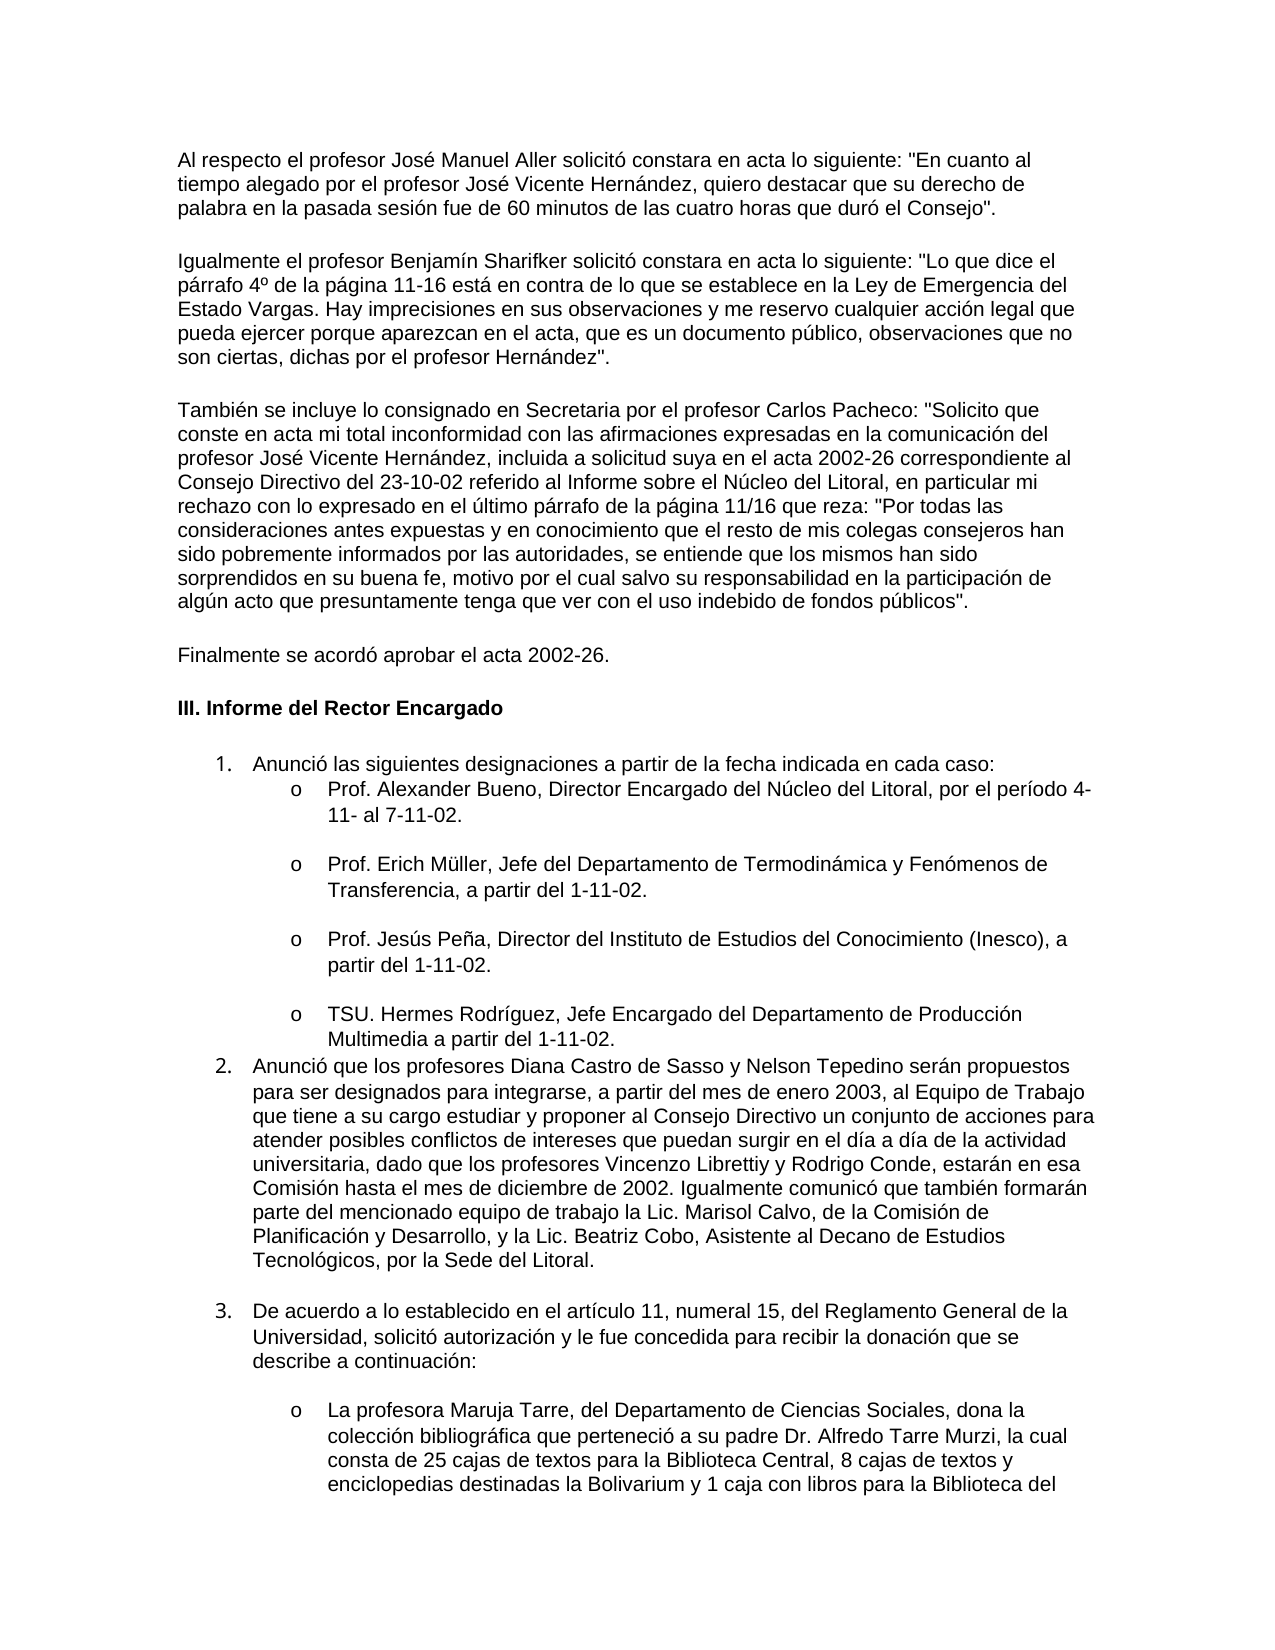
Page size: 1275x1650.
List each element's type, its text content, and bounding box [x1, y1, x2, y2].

list Prof. Alexander Bueno, Director Encargado del Núcleo del Litoral, por el período 4-11- al 7-11-02. [290, 777, 1098, 827]
text Al respecto el profesor José Manuel Aller solicitó constara en acta lo siguiente: "En cuanto al tiempo alegado por el profesor José Vicente Hernández, quiero destacar que su derecho de palabra en la pasada sesión fue de 60 minutos de las cuatro horas que duró el Consejo". [177, 148, 1098, 219]
list De acuerdo a lo establecido en el artículo 11, numeral 15, del Reglamento General de la Universidad, solicitó autorización y le fue concedida para recibir la donación que se describe a continuación: [215, 1296, 1098, 1373]
text Finalmente se acordó aprobar el acta 2002-26. [177, 642, 1098, 666]
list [290, 1398, 1098, 1495]
list Anunció las siguientes designaciones a partir de la fecha indicada en cada caso: [215, 749, 1098, 777]
list Anunció que los profesores Diana Castro de Sasso y Nelson Tepedino serán propuestos para ser designados para integrarse, a partir del mes de enero 2003, al Equipo de Trabajo que tiene a su cargo estudiar y proponer al Consejo Directivo un conjunto de acciones para atender posibles conflictos de intereses que puedan surgir en el día a día de la actividad universitaria, dado que los profesores Vincenzo Librettiy y Rodrigo Conde, estarán en esa Comisión hasta el mes de diciembre de 2002. Igualmente comunicó que también formarán parte del mencionado equipo de trabajo la Lic. Marisol Calvo, de la Comisión de Planificación y Desarrollo, y la Lic. Beatriz Cobo, Asistente al Decano de Estudios Tecnológicos, por la Sede del Litoral. [215, 1051, 1098, 1271]
list Prof. Jesús Peña, Director del Instituto de Estudios del Conocimiento (Inesco), a partir del 1-11-02. [290, 927, 1098, 976]
text III. Informe del Rector Encargado [177, 696, 1098, 719]
list Prof. Erich Müller, Jefe del Departamento de Termodinámica y Fenómenos de Transferencia, a partir del 1-11-02. [290, 852, 1098, 902]
list TSU. Hermes Rodríguez, Jefe Encargado del Departamento de Producción Multimedia a partir del 1-11-02. [290, 1001, 1098, 1051]
text También se incluye lo consignado en Secretaria por el profesor Carlos Pacheco: "Solicito que conste en acta mi total inconformidad con las afirmaciones expresadas en la comunicación del profesor José Vicente Hernández, incluida a solicitud suya en el acta 2002-26 correspondiente al Consejo Directivo del 23-10-02 referido al Informe sobre el Núcleo del Litoral, en particular mi rechazo con lo expresado en el último párrafo de la página 11/16 que reza: "Por todas las consideraciones antes expuestas y en conocimiento que el resto de mis colegas consejeros han sido pobremente informados por las autoridades, se entiende que los mismos han sido sorprendidos en su buena fe, motivo por el cual salvo su responsabilidad en la participación de algún acto que presuntamente tenga que ver con el uso indebido de fondos públicos". [177, 398, 1098, 613]
text Igualmente el profesor Benjamín Sharifker solicitó constara en acta lo siguiente: "Lo que dice el párrafo 4º de la página 11-16 está en contra de lo que se establece en la Ley de Emergencia del Estado Vargas. Hay imprecisiones en sus observaciones y me reservo cualquier acción legal que pueda ejercer porque aparezcan en el acta, que es un documento público, observaciones que no son ciertas, dichas por el profesor Hernández". [177, 249, 1098, 368]
